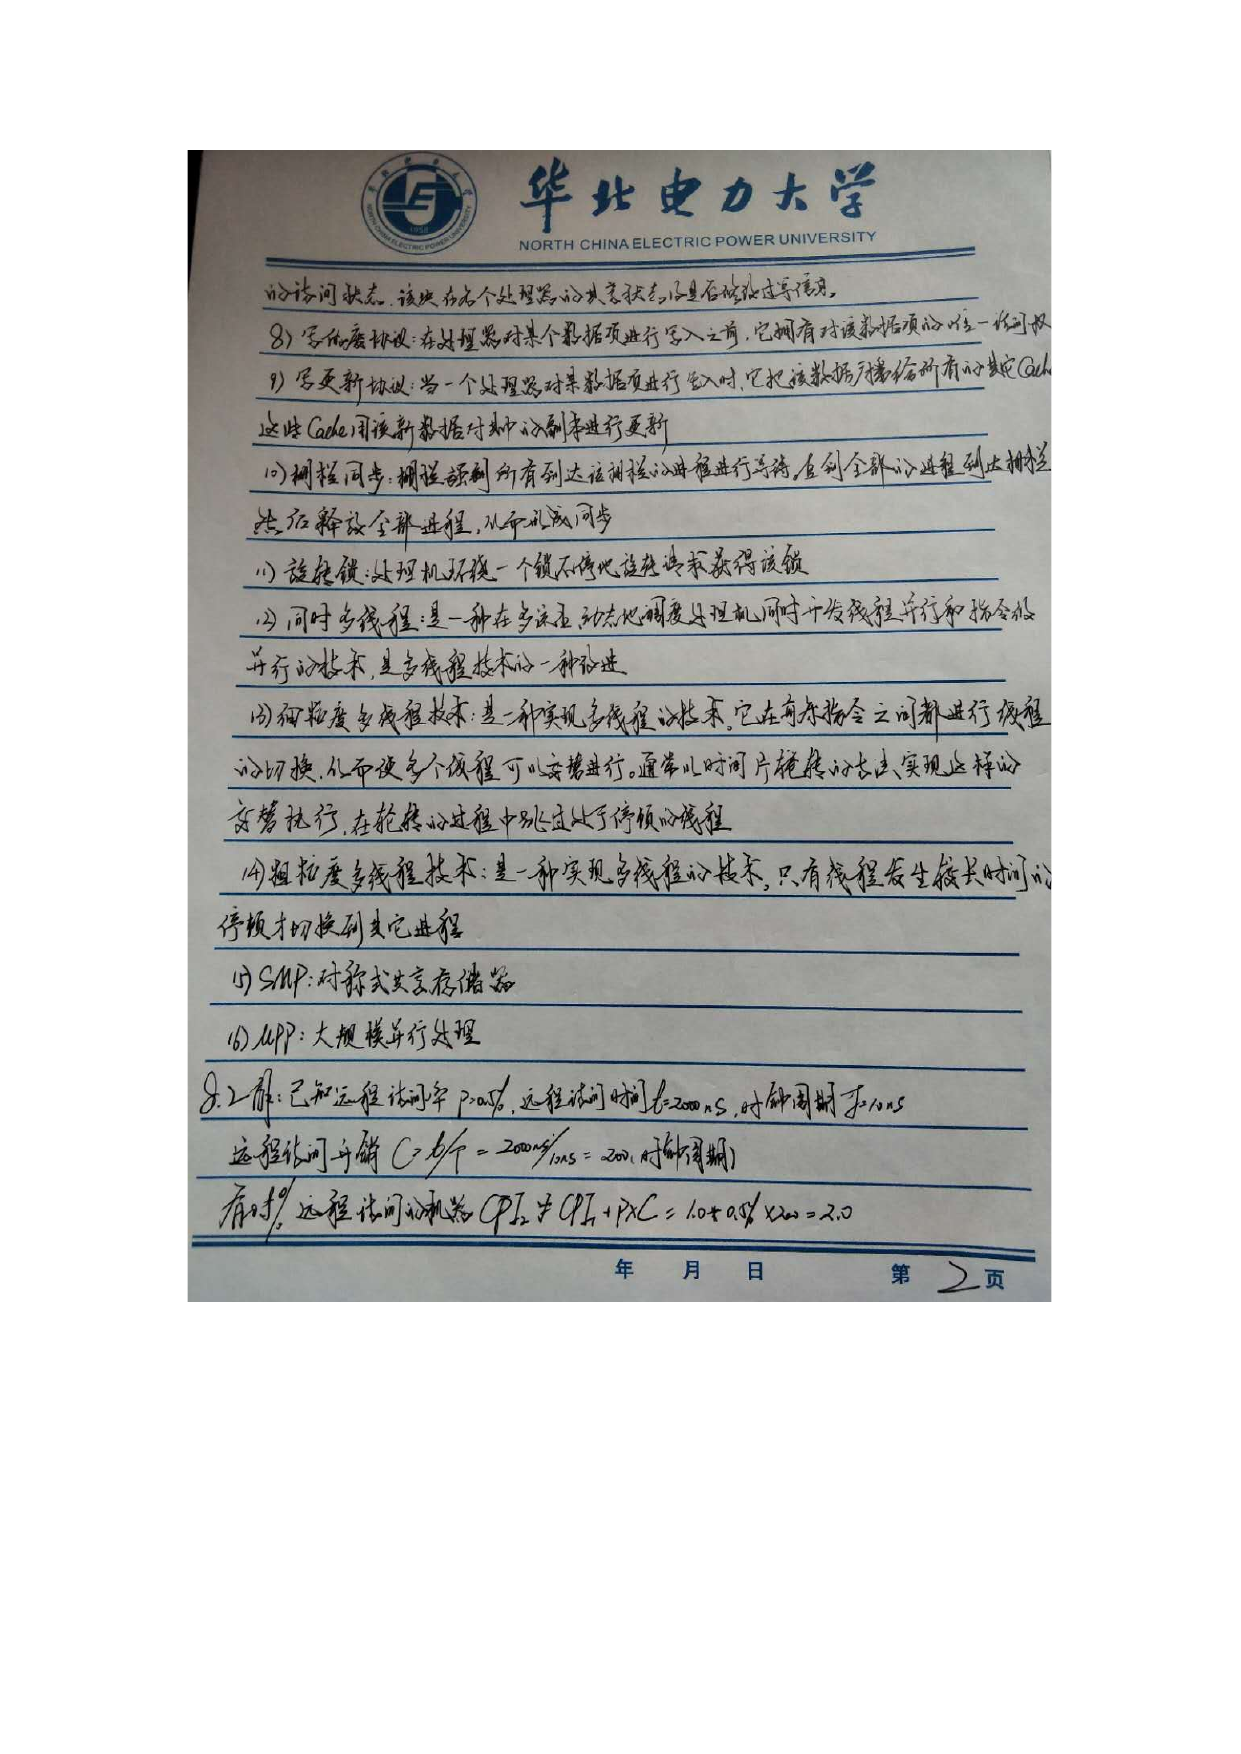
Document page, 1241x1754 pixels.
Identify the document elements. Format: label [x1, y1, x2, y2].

picture [187, 150, 1052, 1302]
